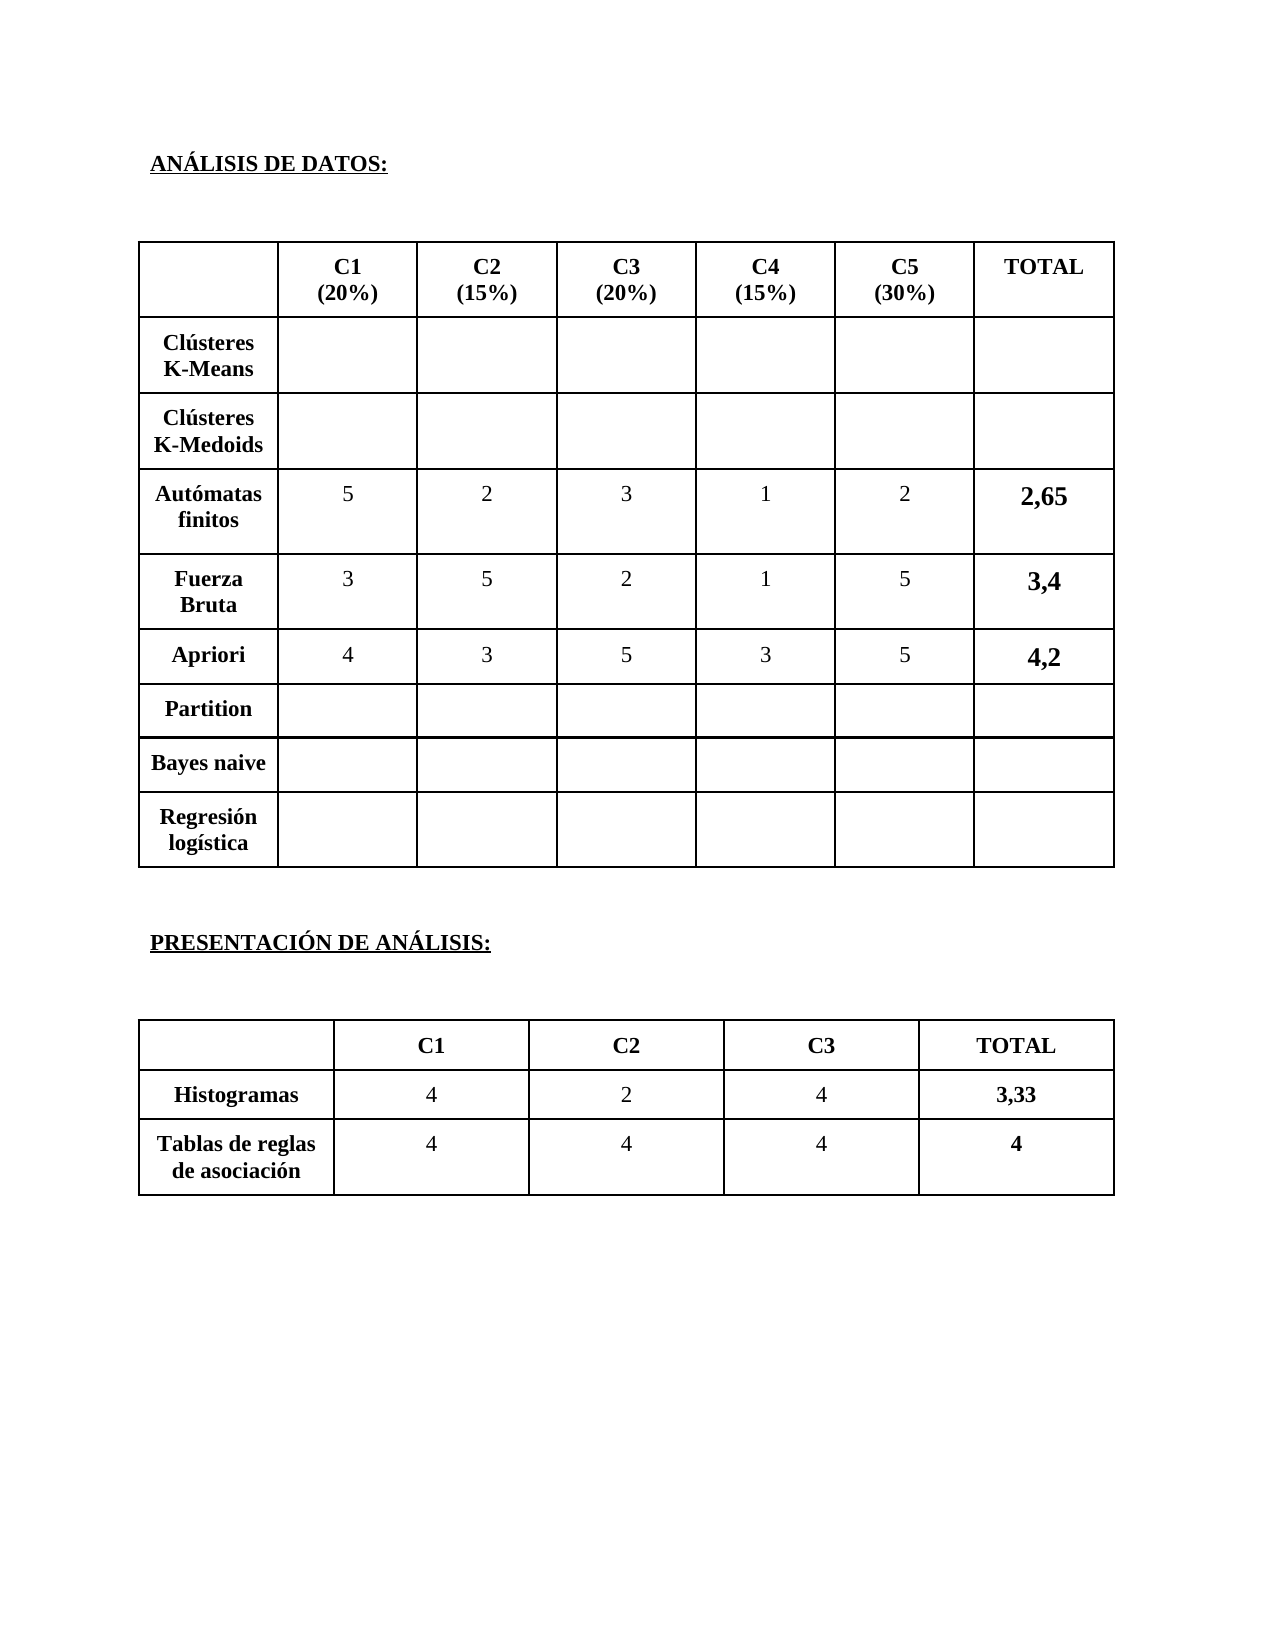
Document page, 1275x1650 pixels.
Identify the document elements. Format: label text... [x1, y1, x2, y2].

table_cell [279, 394, 416, 467]
table_cell [975, 739, 1113, 791]
table_header C3 [725, 1021, 918, 1068]
table_cell 4 [920, 1120, 1113, 1193]
table_cell [697, 318, 834, 392]
table_cell [836, 318, 973, 392]
table_cell 4 [530, 1120, 723, 1193]
table_cell Tablas de reglas de asociación [140, 1120, 333, 1193]
table_cell 3 [697, 630, 834, 682]
table_cell 2 [558, 555, 695, 628]
table_cell 4 [725, 1071, 918, 1118]
table_cell [418, 739, 556, 791]
table_cell 5 [418, 555, 556, 628]
table_cell Fuerza Bruta [140, 555, 277, 628]
table_cell Apriori [140, 630, 277, 682]
table_header [140, 1021, 333, 1068]
table_cell [558, 318, 695, 392]
table_cell 3,33 [920, 1071, 1113, 1118]
table_cell Regresión logística [140, 793, 277, 866]
table_cell [558, 394, 695, 467]
table_cell [975, 318, 1113, 392]
table_cell [558, 793, 695, 866]
table_cell [836, 394, 973, 467]
table_cell [279, 739, 416, 791]
table_cell [697, 685, 834, 736]
table_cell [418, 318, 556, 392]
table_cell [975, 685, 1113, 736]
table_cell 5 [558, 630, 695, 682]
table_cell [279, 685, 416, 736]
table_header TOTAL [920, 1021, 1113, 1068]
table_cell [975, 793, 1113, 866]
table_cell 3 [418, 630, 556, 682]
table_cell Bayes naive [140, 739, 277, 791]
table_header [140, 243, 277, 316]
table_header C5 (30%) [836, 243, 973, 316]
text PRESENTACIÓN DE ANÁLISIS: [150, 929, 1125, 955]
table_cell [697, 793, 834, 866]
table_cell [418, 685, 556, 736]
table_cell 4 [335, 1120, 528, 1193]
table_header TOTAL [975, 243, 1113, 316]
table_cell [836, 739, 973, 791]
table_cell 1 [697, 470, 834, 553]
table_cell 4,2 [975, 630, 1113, 682]
table_cell 4 [335, 1071, 528, 1118]
table_cell Autómatas finitos [140, 470, 277, 553]
table_cell 5 [279, 470, 416, 553]
text ANÁLISIS DE DATOS: [150, 150, 1125, 176]
table_cell [697, 394, 834, 467]
table_cell Clústeres K-Medoids [140, 394, 277, 467]
table_cell [697, 739, 834, 791]
table_cell 2 [836, 470, 973, 553]
table_header C3 (20%) [558, 243, 695, 316]
table_cell [836, 793, 973, 866]
table_cell 4 [279, 630, 416, 682]
table_cell 3 [558, 470, 695, 553]
table_cell [418, 793, 556, 866]
table_cell 2 [418, 470, 556, 553]
table_header C1 [335, 1021, 528, 1068]
table_header C1 (20%) [279, 243, 416, 316]
table_cell [558, 739, 695, 791]
table_cell 4 [725, 1120, 918, 1193]
table_header C4 (15%) [697, 243, 834, 316]
table_cell 5 [836, 630, 973, 682]
table_cell 3 [279, 555, 416, 628]
table_cell 3,4 [975, 555, 1113, 628]
table_cell [279, 793, 416, 866]
table_cell [558, 685, 695, 736]
table_cell 5 [836, 555, 973, 628]
table_cell 1 [697, 555, 834, 628]
table_cell 2 [530, 1071, 723, 1118]
table_cell Histogramas [140, 1071, 333, 1118]
table_cell [836, 685, 973, 736]
table_cell [418, 394, 556, 467]
table_cell Partition [140, 685, 277, 736]
table_cell Clústeres K-Means [140, 318, 277, 392]
table_header C2 [530, 1021, 723, 1068]
table_header C2 (15%) [418, 243, 556, 316]
table_cell [279, 318, 416, 392]
table_cell [975, 394, 1113, 467]
table_cell 2,65 [975, 470, 1113, 553]
